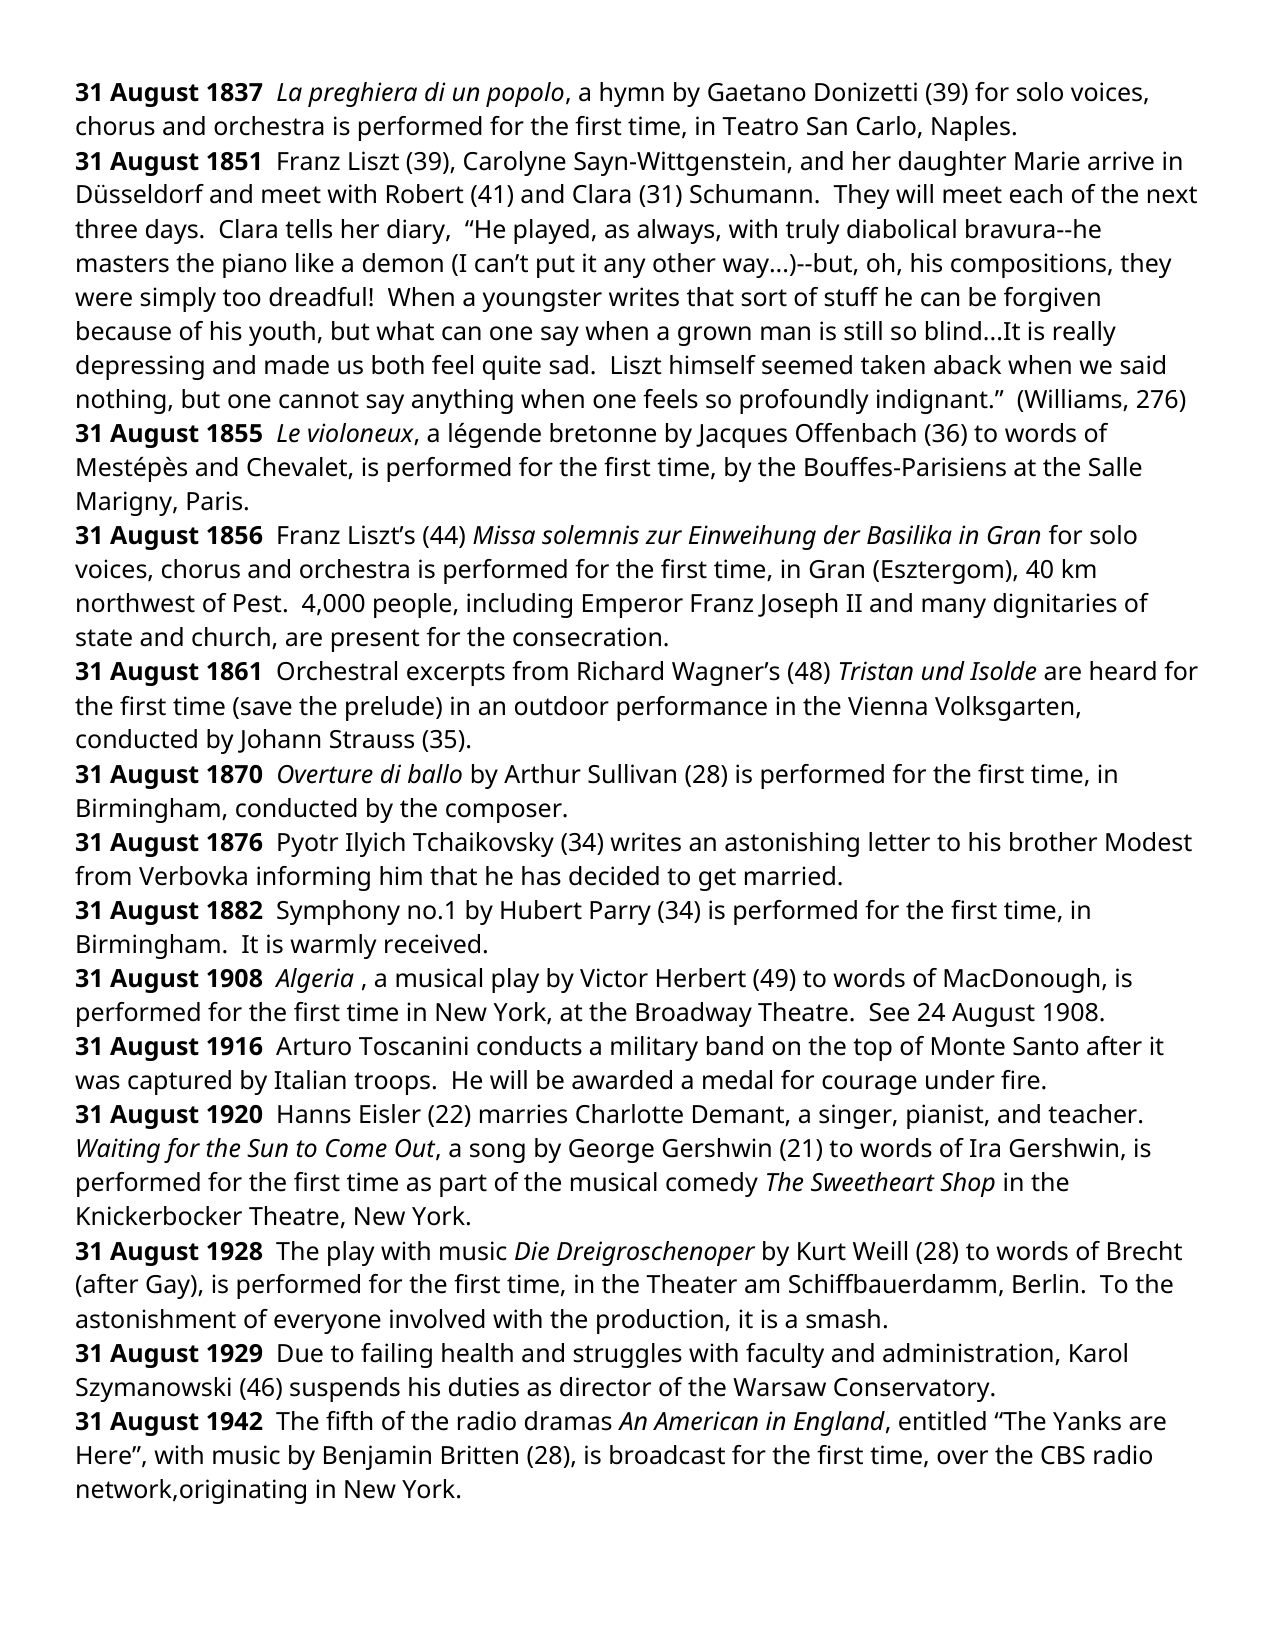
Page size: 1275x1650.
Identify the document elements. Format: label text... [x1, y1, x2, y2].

text 31 August 1837 La preghiera di un popolo, a hymn by Gaetano Donizetti (39) for solo voices, chorus and orchestra is performed for the first time, in Teatro San Carlo, Naples. [75, 75, 1200, 143]
text 31 August 1876 Pyotr Ilyich Tchaikovsky (34) writes an astonishing letter to his brother Modest from Verbovka informing him that he has decided to get married. [75, 824, 1200, 892]
text 31 August 1861 Orchestral excerpts from Richard Wagner’s (48) Tristan und Isolde are heard for the first time (save the prelude) in an outdoor performance in the Vienna Volksgarten, conducted by Johann Strauss (35). [75, 654, 1200, 756]
text 31 August 1851 Franz Liszt (39), Carolyne Sayn-Wittgenstein, and her daughter Marie arrive in Düsseldorf and meet with Robert (41) and Clara (31) Schumann. They will meet each of the next three days. Clara tells her diary, “He played, as always, with truly diabolical bravura--he masters the piano like a demon (I can’t put it any other way...)--but, oh, his compositions, they were simply too dreadful! When a youngster writes that sort of stuff he can be forgiven because of his youth, but what can one say when a grown man is still so blind...It is really depressing and made us both feel quite sad. Liszt himself seemed taken aback when we said nothing, but one cannot say anything when one feels so profoundly indignant.” (Williams, 276) [75, 143, 1200, 416]
text 31 August 1942 The fifth of the radio dramas An American in England, entitled “The Yanks are Here”, with music by Benjamin Britten (28), is broadcast for the first time, over the CBS radio network,originating in New York. [75, 1403, 1200, 1506]
text 31 August 1920 Hanns Eisler (22) marries Charlotte Demant, a singer, pianist, and teacher. [75, 1097, 1200, 1131]
text 31 August 1908 Algeria , a musical play by Victor Herbert (49) to words of MacDonough, is performed for the first time in New York, at the Broadway Theatre. See 24 August 1908. [75, 961, 1200, 1029]
text 31 August 1870 Overture di ballo by Arthur Sullivan (28) is performed for the first time, in Birmingham, conducted by the composer. [75, 756, 1200, 824]
text Waiting for the Sun to Come Out, a song by George Gershwin (21) to words of Ira Gershwin, is performed for the first time as part of the musical comedy The Sweetheart Shop in the Knickerbocker Theatre, New York. [75, 1131, 1200, 1233]
text 31 August 1856 Franz Liszt’s (44) Missa solemnis zur Einweihung der Basilika in Gran for solo voices, chorus and orchestra is performed for the first time, in Gran (Esztergom), 40 km northwest of Pest. 4,000 people, including Emperor Franz Joseph II and many dignitaries of state and church, are present for the consecration. [75, 518, 1200, 654]
text 31 August 1928 The play with music Die Dreigroschenoper by Kurt Weill (28) to words of Brecht (after Gay), is performed for the first time, in the Theater am Schiffbauerdamm, Berlin. To the astonishment of everyone involved with the production, it is a smash. [75, 1233, 1200, 1335]
text 31 August 1929 Due to failing health and struggles with faculty and administration, Karol Szymanowski (46) suspends his duties as director of the Warsaw Conservatory. [75, 1335, 1200, 1403]
text 31 August 1855 Le violoneux, a légende bretonne by Jacques Offenbach (36) to words of Mestépès and Chevalet, is performed for the first time, by the Bouffes-Parisiens at the Salle Marigny, Paris. [75, 416, 1200, 518]
text 31 August 1882 Symphony no.1 by Hubert Parry (34) is performed for the first time, in Birmingham. It is warmly received. [75, 892, 1200, 961]
text 31 August 1916 Arturo Toscanini conducts a military band on the top of Monte Santo after it was captured by Italian troops. He will be awarded a medal for courage under fire. [75, 1029, 1200, 1097]
